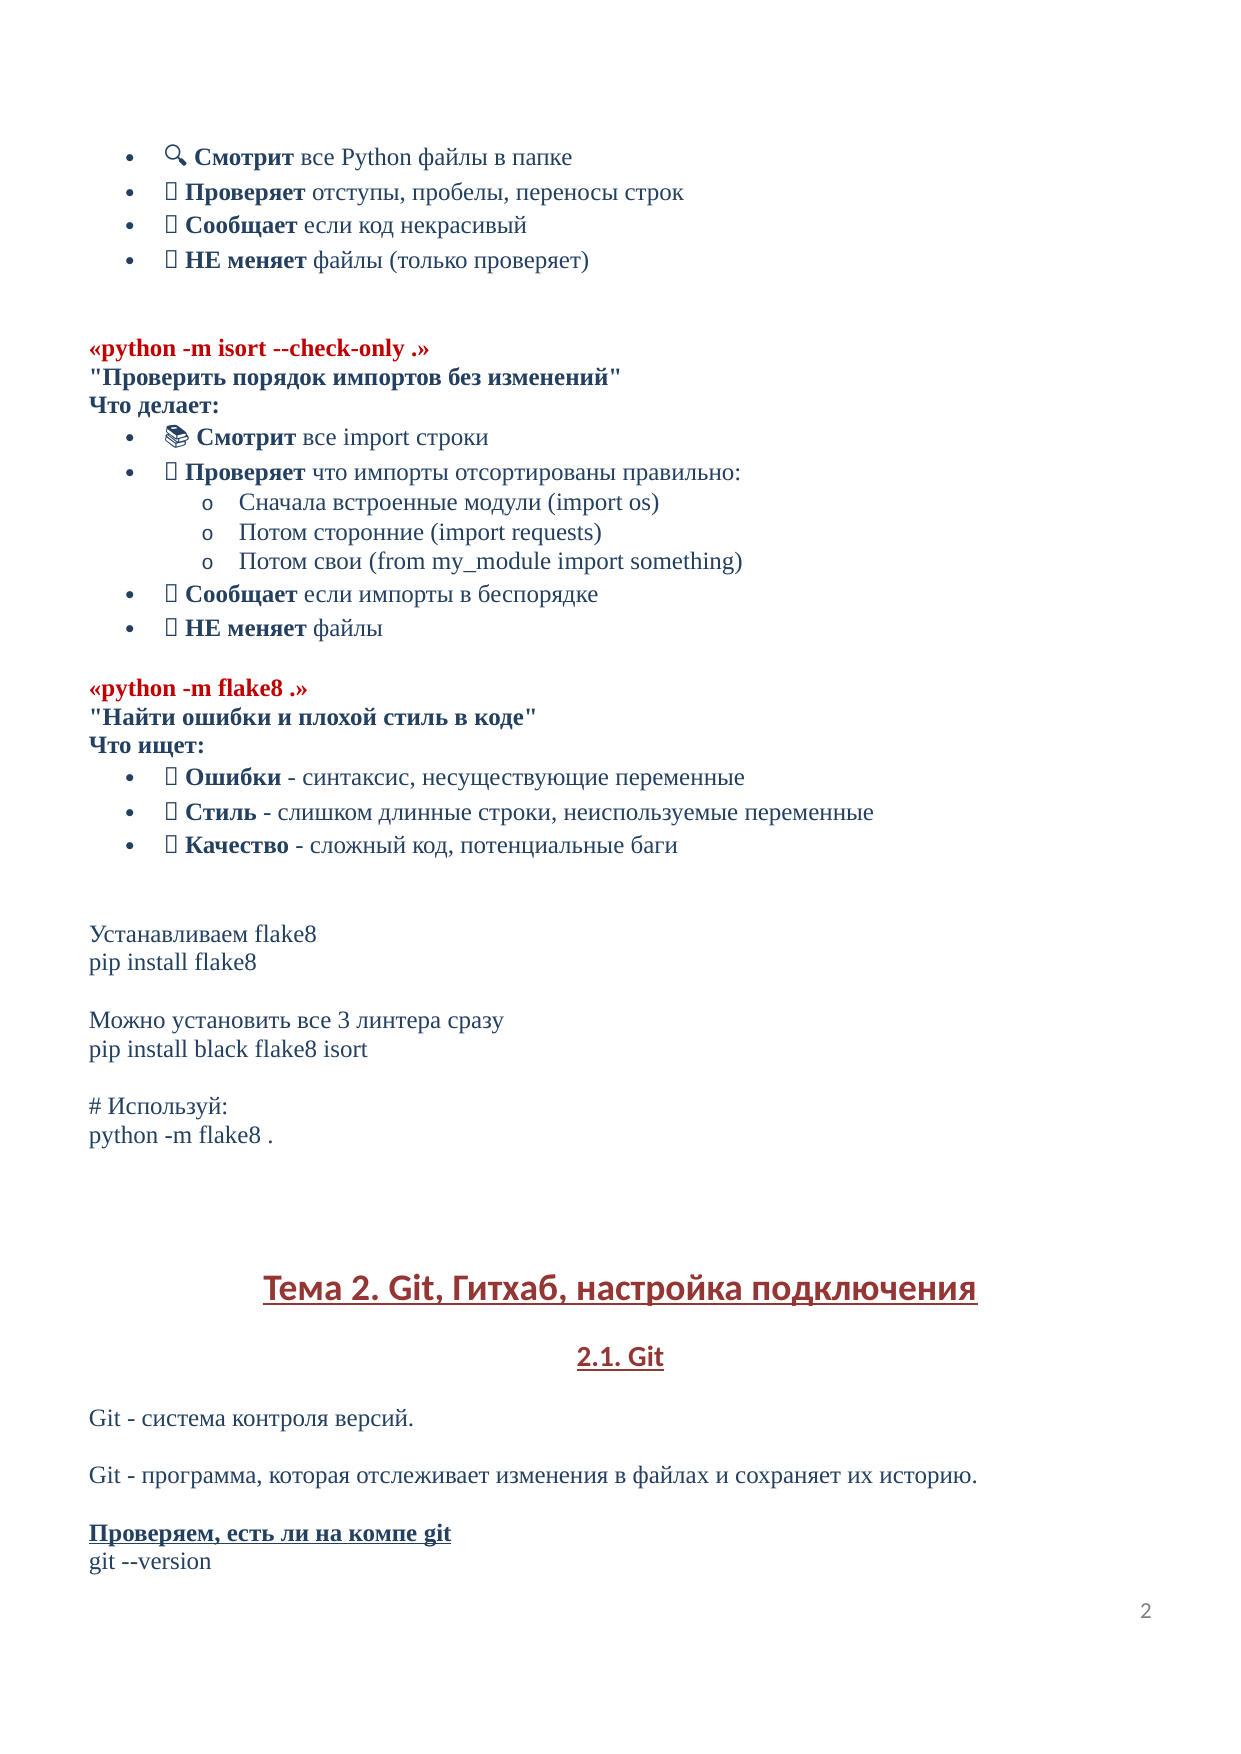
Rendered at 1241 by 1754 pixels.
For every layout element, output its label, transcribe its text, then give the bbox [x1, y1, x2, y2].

text Git - программа, которая отслеживает изменения в файлах и сохраняет их историю. [89, 1460, 1152, 1489]
text pip install flake8 [89, 947, 1152, 976]
list 🎯 Качество - сложный код, потенциальные баги [126, 827, 1152, 861]
text Git - система контроля версий. [89, 1403, 1152, 1431]
text git --version [89, 1546, 1152, 1575]
text «python -m flake8 .» [89, 673, 1152, 702]
list 📏 Проверяет отступы, пробелы, переносы строк [126, 173, 1152, 207]
list Потом сторонние (import requests) [201, 517, 1152, 546]
list Сначала встроенные модули (import os) [201, 487, 1152, 517]
text # Используй: [89, 1091, 1152, 1120]
text python -m flake8 . [89, 1120, 1152, 1149]
list ❌ Сообщает если импорты в беспорядке [126, 576, 1152, 610]
list ✅ НЕ меняет файлы (только проверяет) [126, 241, 1152, 275]
list 🔄 Проверяет что импорты отсортированы правильно: [126, 453, 1152, 487]
list 🔍 Смотрит все Python файлы в папке [126, 139, 1152, 173]
text Можно установить все 3 линтера сразу [89, 1005, 1152, 1034]
text "Найти ошибки и плохой стиль в коде" [89, 702, 1152, 730]
list 🐛 Ошибки - синтаксис, несуществующие переменные [126, 759, 1152, 793]
text Что ищет: [89, 730, 1152, 759]
subtitle Тема 2. Git, Гитхаб, настройка подключения [89, 1264, 1152, 1309]
text "Проверить порядок импортов без изменений" [89, 362, 1152, 390]
list ✅ НЕ меняет файлы [126, 610, 1152, 644]
text Что делает: [89, 390, 1152, 419]
text pip install black flake8 isort [89, 1034, 1152, 1062]
text Проверяем, есть ли на компе git [89, 1518, 1152, 1546]
list Потом свои (from my_module import something) [201, 546, 1152, 576]
list 📚 Смотрит все import строки [126, 419, 1152, 453]
subtitle 2.1. Git [89, 1338, 1152, 1374]
list ❌ Сообщает если код некрасивый [126, 207, 1152, 241]
text Устанавливаем flake8 [89, 919, 1152, 947]
text «python -m isort --check-only .» [89, 333, 1152, 362]
list 📝 Стиль - слишком длинные строки, неиспользуемые переменные [126, 793, 1152, 827]
